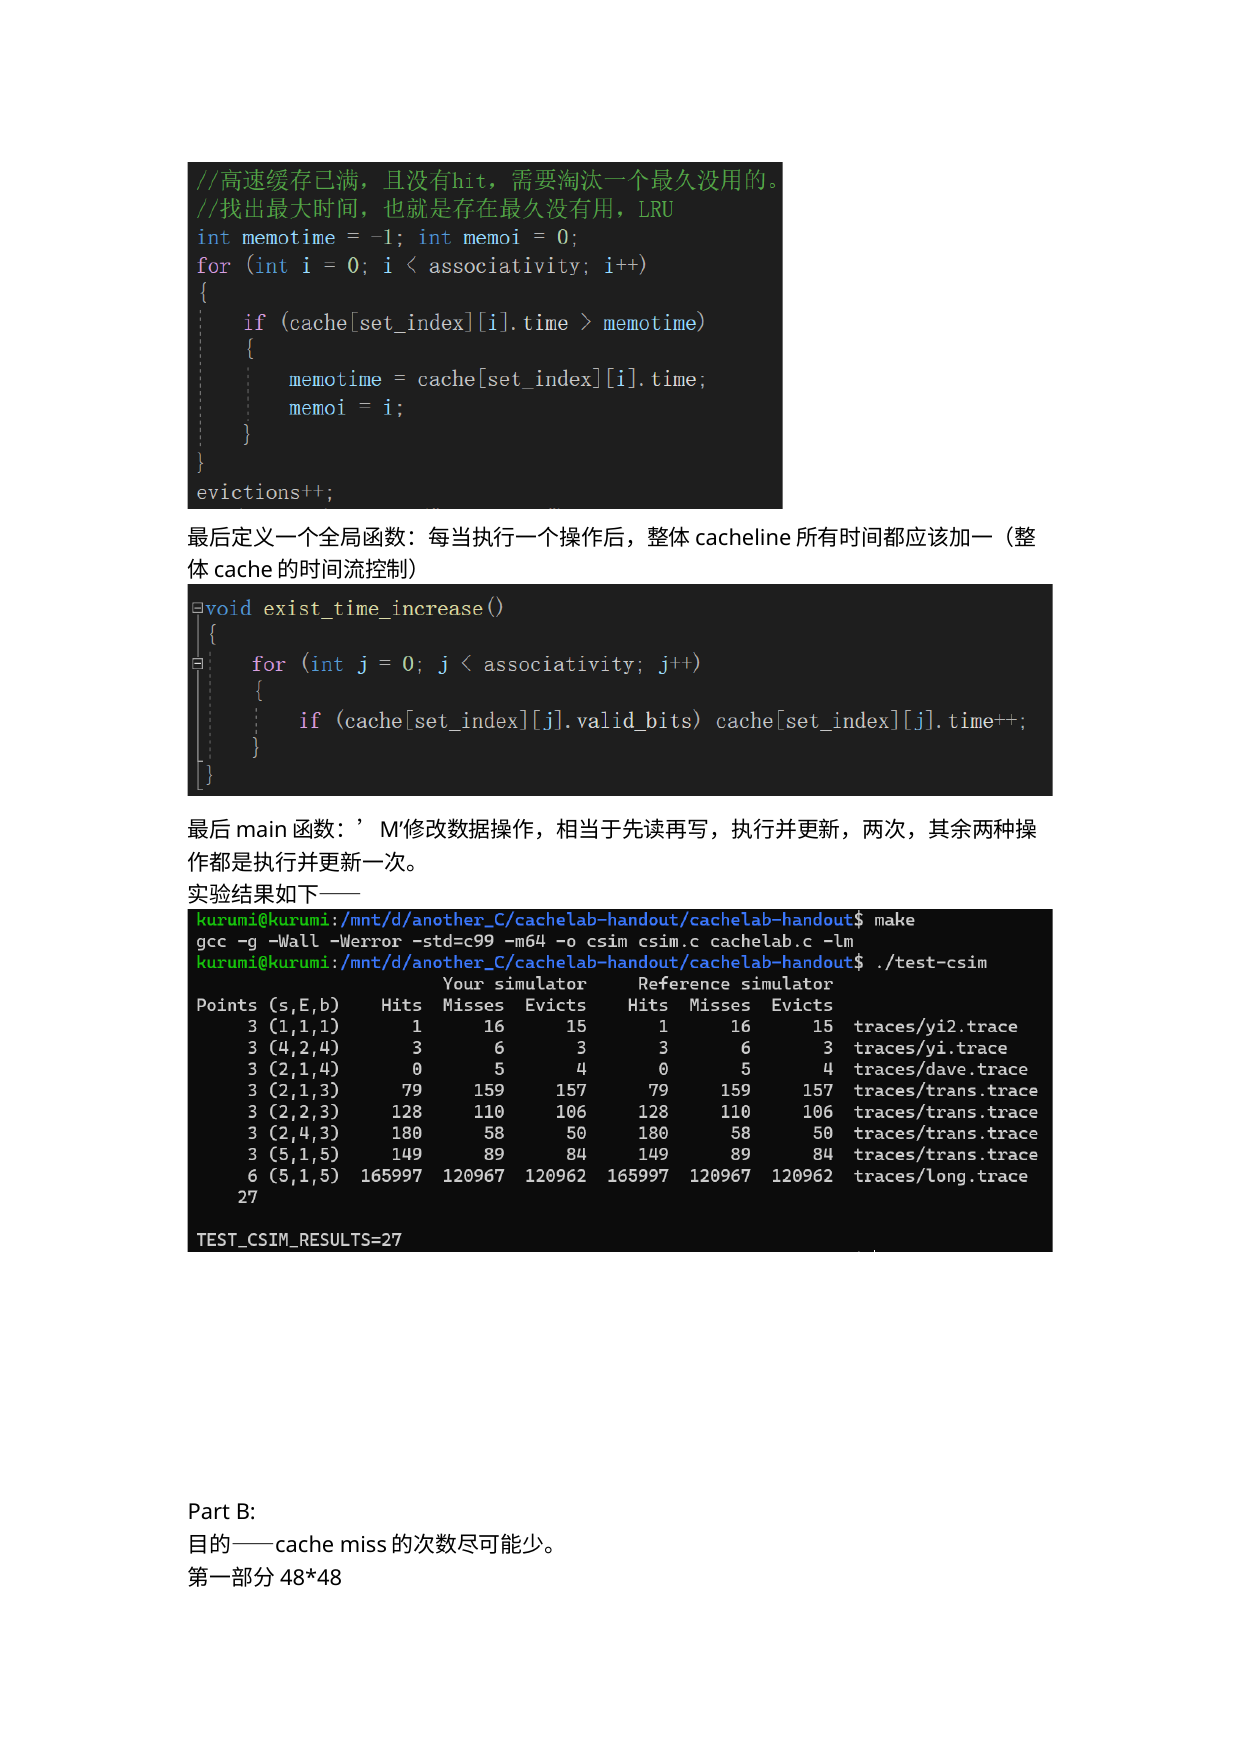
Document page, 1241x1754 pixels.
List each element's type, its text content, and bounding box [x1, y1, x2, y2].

picture [187, 162, 783, 509]
text 最后main函数：’M’修改数据操作，相当于先读再写，执行并更新，两次，其余两种操作都是执行并更新一次。 [187, 812, 1053, 877]
text 目的——cache miss的次数尽可能少。 [187, 1527, 1053, 1559]
text Part B: [187, 1494, 1053, 1527]
text 最后定义一个全局函数：每当执行一个操作后，整体cacheline所有时间都应该加一（整体cache的时间流控制） [187, 519, 1053, 584]
text 第一部分 48*48 [187, 1559, 1053, 1592]
picture [187, 909, 1053, 1252]
picture [187, 584, 1053, 796]
text 实验结果如下—— [187, 877, 1053, 909]
